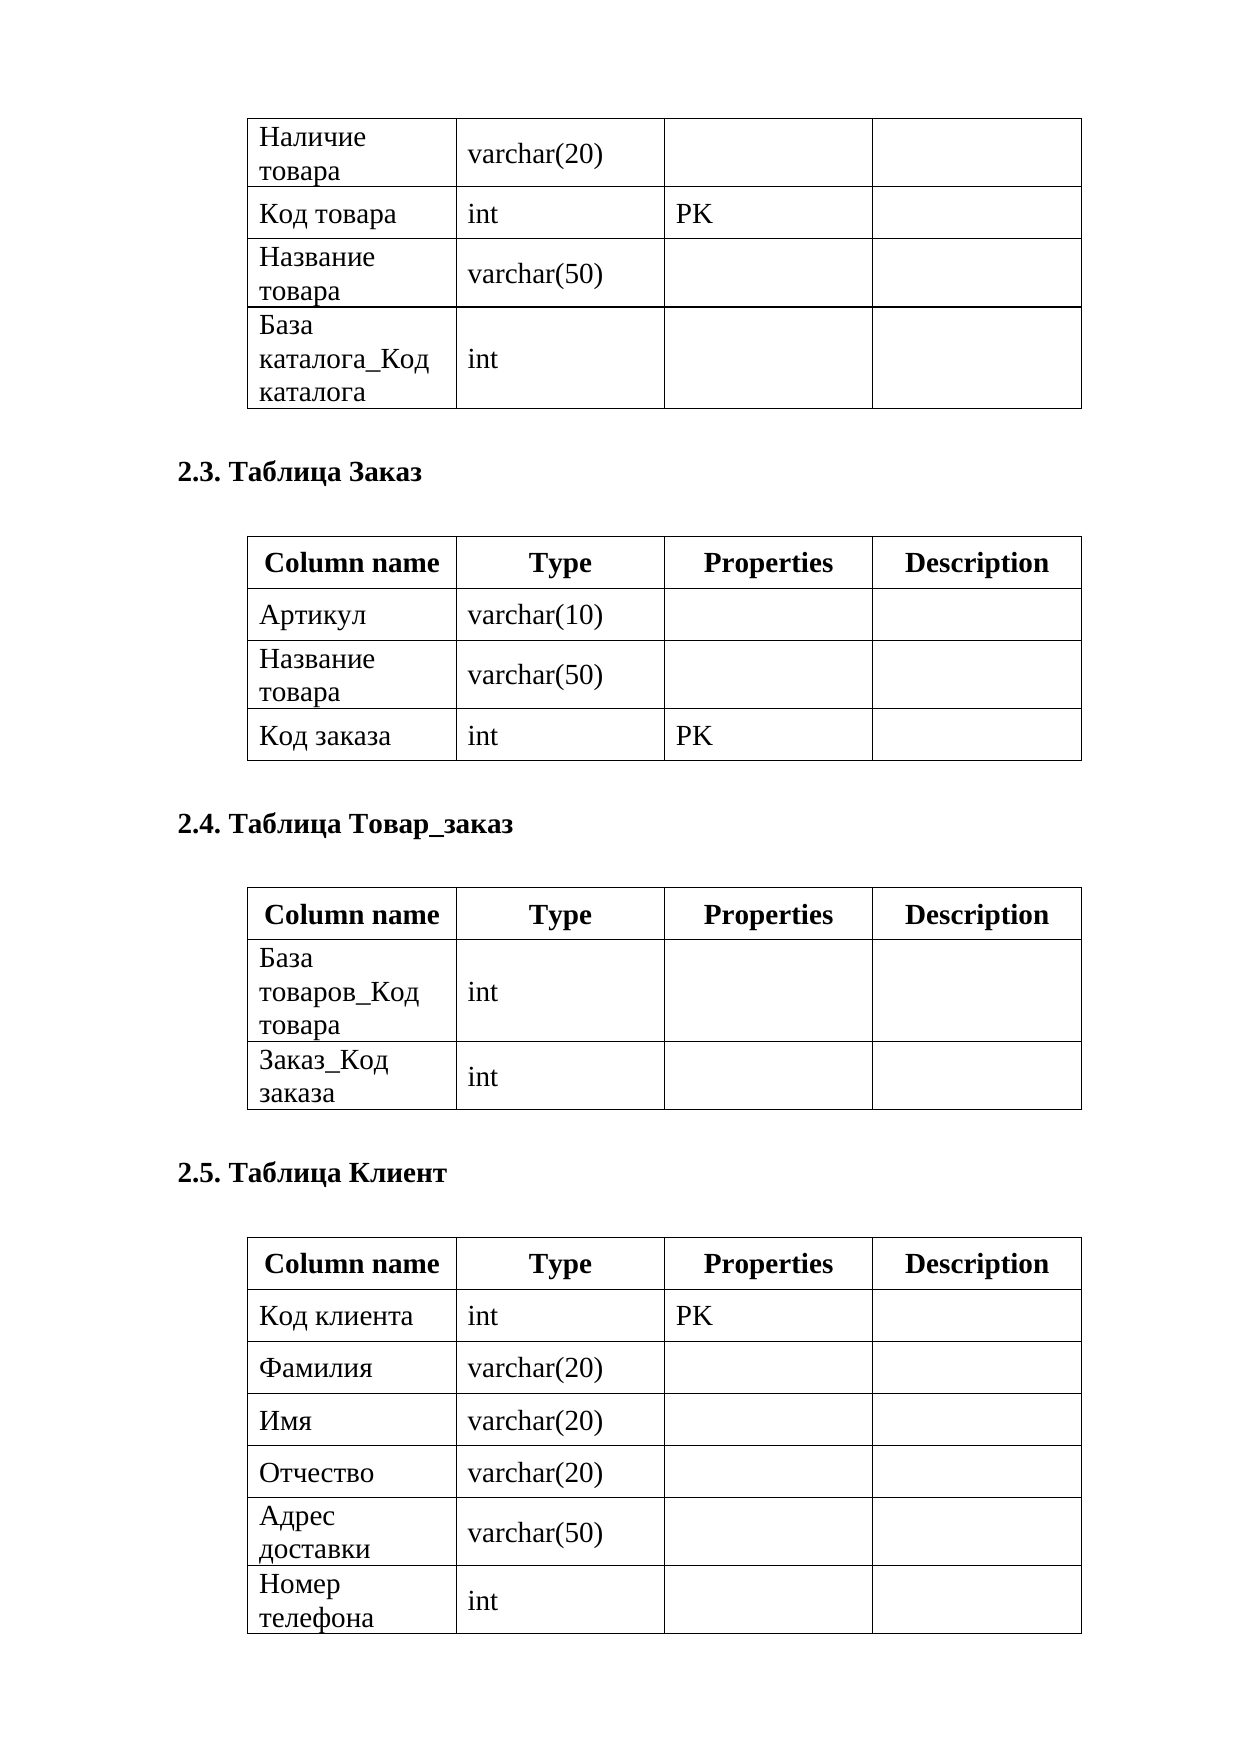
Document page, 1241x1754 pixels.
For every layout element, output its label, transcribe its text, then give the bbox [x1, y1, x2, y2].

table_cell [665, 308, 872, 408]
table_cell Номер телефона [248, 1566, 456, 1633]
table_cell База каталога_Код каталога [248, 308, 456, 408]
table_cell varchar(50) [457, 641, 664, 708]
table_cell [873, 1498, 1081, 1565]
table_cell Адрес доставки [248, 1498, 456, 1565]
table_header Column name [248, 537, 456, 588]
table_cell int [457, 1566, 664, 1633]
table_cell [873, 1566, 1081, 1633]
table_cell [665, 641, 872, 708]
table_header Description [873, 888, 1081, 939]
table_header Description [873, 537, 1081, 588]
table_cell [873, 589, 1081, 640]
table_cell [873, 940, 1081, 1041]
table_cell Имя [248, 1394, 456, 1445]
table_cell Код заказа [248, 709, 456, 760]
table_cell [873, 308, 1081, 408]
table_cell [873, 187, 1081, 238]
table_cell [873, 641, 1081, 708]
table_cell [873, 1342, 1081, 1393]
table_cell [873, 1290, 1081, 1341]
table_header Column name [248, 888, 456, 939]
table_cell Название товара [248, 641, 456, 708]
table_header Type [457, 1238, 664, 1289]
subtitle 2.5. Таблица Клиент [177, 1155, 1152, 1189]
table_header Column name [248, 1238, 456, 1289]
table_cell [665, 940, 872, 1041]
table_cell [873, 239, 1081, 306]
table_cell varchar(20) [457, 119, 664, 186]
table_cell varchar(20) [457, 1446, 664, 1497]
table_cell [873, 1446, 1081, 1497]
table_cell Код товара [248, 187, 456, 238]
table_cell PK [665, 709, 872, 760]
table_cell int [457, 940, 664, 1041]
table_cell [665, 1394, 872, 1445]
table_cell Наличие товара [248, 119, 456, 186]
table_cell varchar(10) [457, 589, 664, 640]
table_cell [665, 589, 872, 640]
table_cell [665, 1498, 872, 1565]
table_cell Название товара [248, 239, 456, 306]
table_cell int [457, 1042, 664, 1109]
table_cell [665, 1566, 872, 1633]
table_cell Артикул [248, 589, 456, 640]
table_cell PK [665, 187, 872, 238]
table_cell [873, 1394, 1081, 1445]
table_cell int [457, 1290, 664, 1341]
subtitle 2.3. Таблица Заказ [177, 454, 1152, 488]
table_cell [665, 119, 872, 186]
table_cell [873, 1042, 1081, 1109]
table_cell [665, 1042, 872, 1109]
table_cell int [457, 709, 664, 760]
table_cell Фамилия [248, 1342, 456, 1393]
table_cell varchar(20) [457, 1394, 664, 1445]
table_header Type [457, 537, 664, 588]
table_cell [665, 239, 872, 306]
table_cell varchar(20) [457, 1342, 664, 1393]
table_cell varchar(50) [457, 1498, 664, 1565]
table_header Properties [665, 888, 872, 939]
table_cell PK [665, 1290, 872, 1341]
table_header Properties [665, 537, 872, 588]
table_cell int [457, 308, 664, 408]
table_header Properties [665, 1238, 872, 1289]
table_cell Отчество [248, 1446, 456, 1497]
table_cell [873, 119, 1081, 186]
table_cell [665, 1342, 872, 1393]
table_cell varchar(50) [457, 239, 664, 306]
table_cell Код клиента [248, 1290, 456, 1341]
table_cell int [457, 187, 664, 238]
table_cell [873, 709, 1081, 760]
subtitle 2.4. Таблица Товар_заказ [177, 806, 1152, 839]
table_header Type [457, 888, 664, 939]
table_header Description [873, 1238, 1081, 1289]
table_cell База товаров_Код товара [248, 940, 456, 1041]
table_cell Заказ_Код заказа [248, 1042, 456, 1109]
table_cell [665, 1446, 872, 1497]
